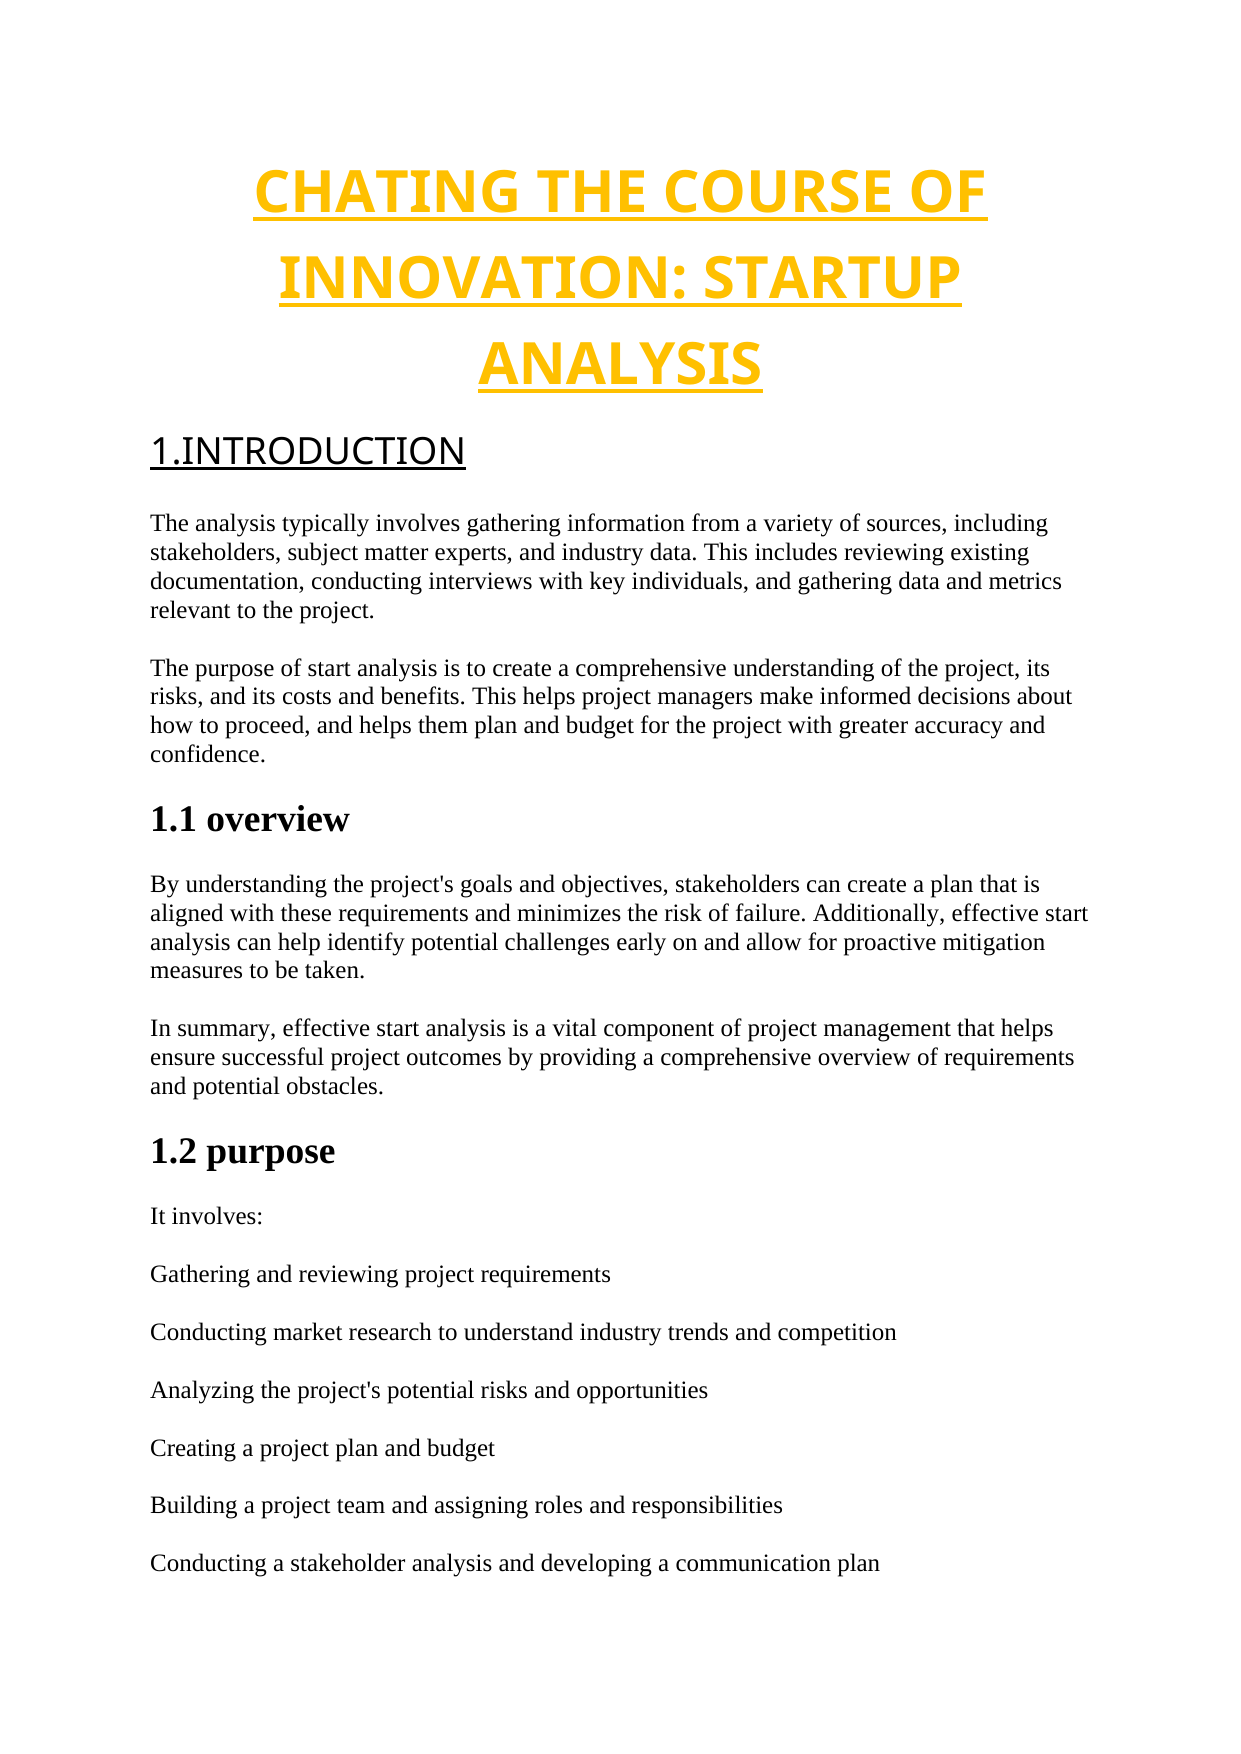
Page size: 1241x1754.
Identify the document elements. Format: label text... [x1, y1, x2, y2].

text By understanding the project's goals and objectives, stakeholders can create a plan that is aligned with these requirements and minimizes the risk of failure. Additionally, effective start analysis can help identify potential challenges early on and allow for proactive mitigation measures to be taken. [150, 869, 1090, 984]
text Analyzing the project's potential risks and opportunities [150, 1375, 1090, 1403]
text In summary, effective start analysis is a vital component of project management that helps ensure successful project outcomes by providing a comprehensive overview of requirements and potential obstacles. [150, 1013, 1090, 1099]
text Conducting market research to understand industry trends and competition [150, 1317, 1090, 1346]
text 1.1 overview [150, 797, 1090, 840]
text 1.2 purpose [150, 1129, 1090, 1172]
text Building a project team and assigning roles and responsibilities [150, 1491, 1090, 1519]
text 1.INTRODUCTION [150, 424, 1090, 475]
text Gathering and reviewing project requirements [150, 1259, 1090, 1288]
text CHATING THE COURSE OF INNOVATION: STARTUP ANALYSIS [150, 150, 1090, 401]
text The analysis typically involves gathering information from a variety of sources, including stakeholders, subject matter experts, and industry data. This includes reviewing existing documentation, conducting interviews with key individuals, and gathering data and metrics relevant to the project. [150, 508, 1090, 623]
text Conducting a stakeholder analysis and developing a communication plan [150, 1548, 1090, 1577]
text The purpose of start analysis is to create a comprehensive understanding of the project, its risks, and its costs and benefits. This helps project managers make informed decisions about how to proceed, and helps them plan and budget for the project with greater accuracy and confidence. [150, 653, 1090, 768]
text It involves: [150, 1201, 1090, 1230]
text Creating a project plan and budget [150, 1433, 1090, 1461]
